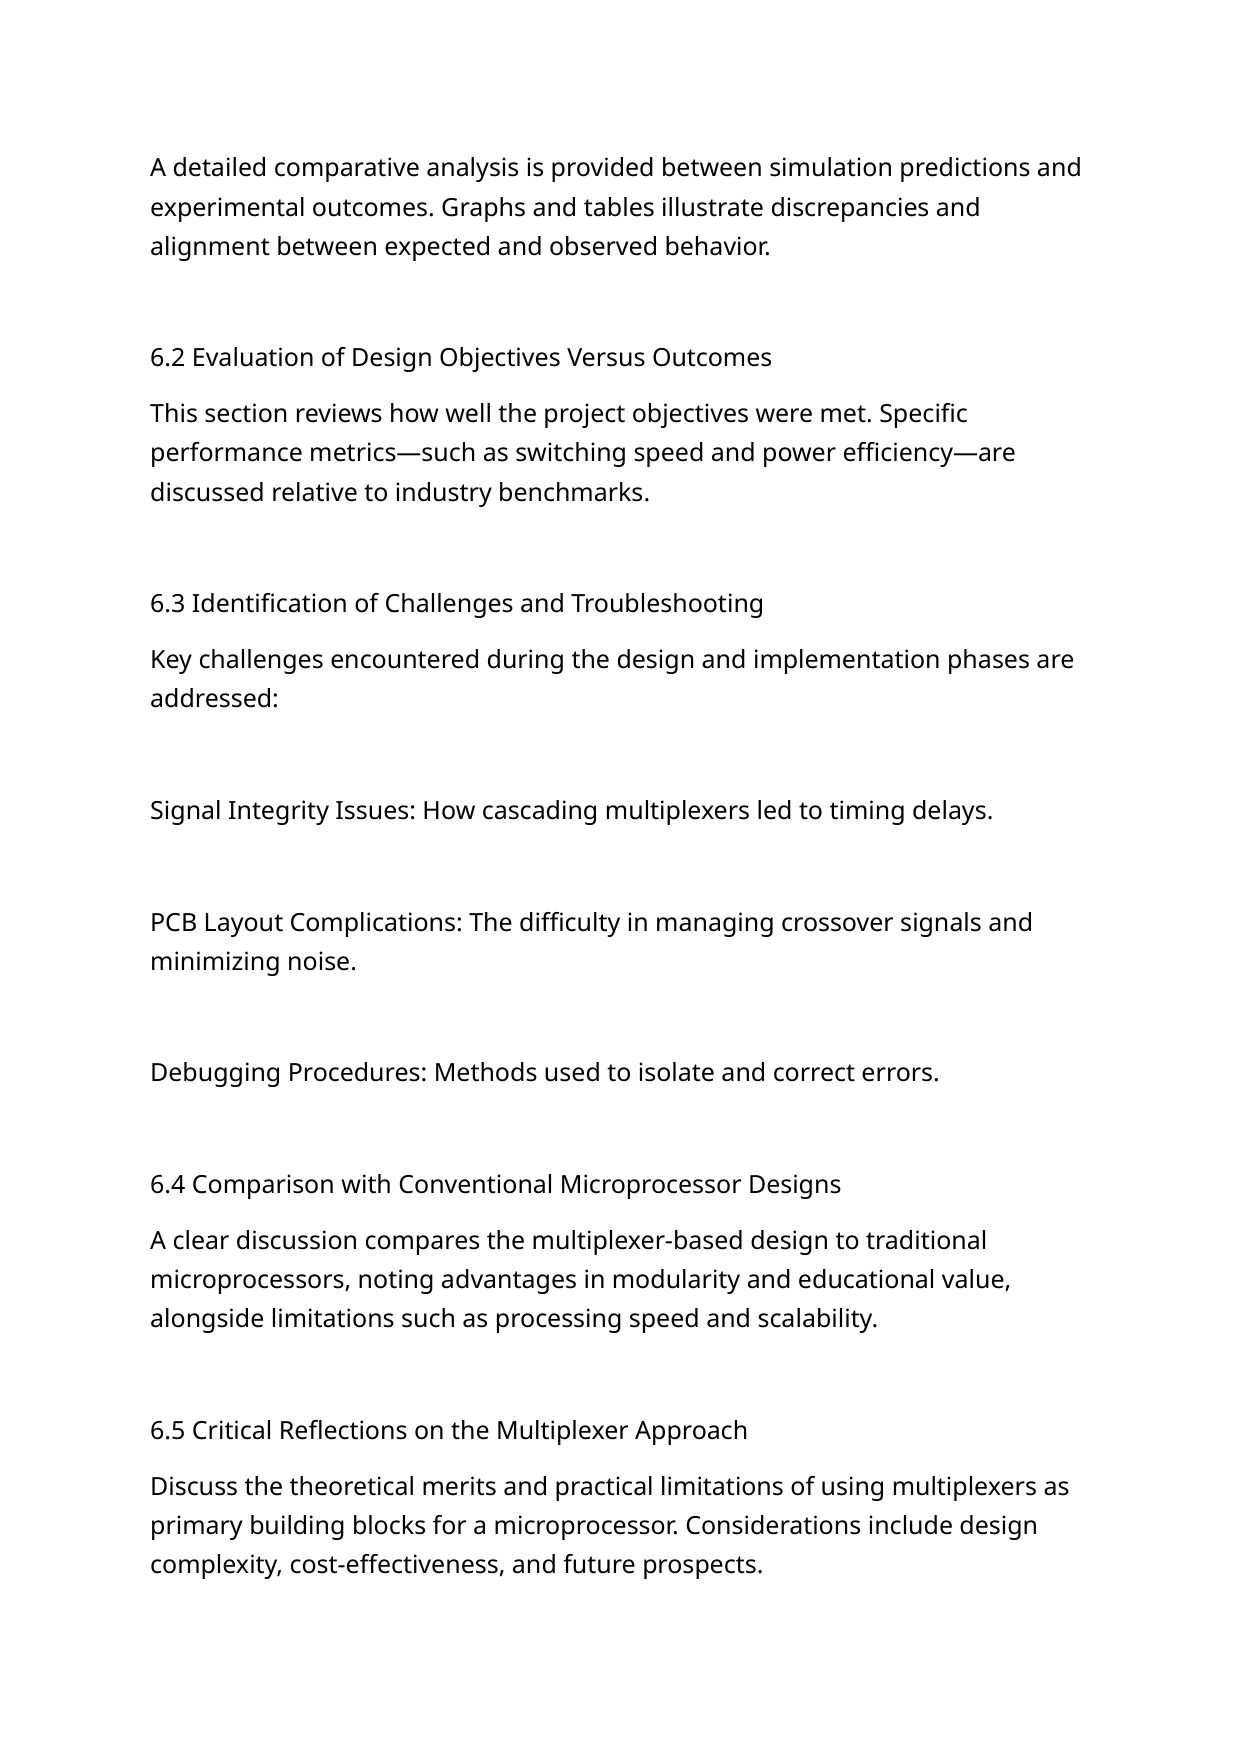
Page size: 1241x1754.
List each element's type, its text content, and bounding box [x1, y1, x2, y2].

text Debugging Procedures: Methods used to isolate and correct errors. [150, 1055, 1090, 1089]
text 6.2 Evaluation of Design Objectives Versus Outcomes [150, 340, 1090, 374]
text Key challenges encountered during the design and implementation phases are addressed: [150, 642, 1090, 715]
text 6.5 Critical Reflections on the Multiplexer Approach [150, 1412, 1090, 1447]
text PCB Layout Complications: The difficulty in managing crossover signals and minimizing noise. [150, 904, 1090, 977]
text Signal Integrity Issues: How cascading multiplexers led to timing delays. [150, 792, 1090, 827]
text This section reviews how well the project objectives were met. Specific performance metrics—such as switching speed and power efficiency—are discussed relative to industry benchmarks. [150, 396, 1090, 508]
text Discuss the theoretical merits and practical limitations of using multiplexers as primary building blocks for a microprocessor. Considerations include design complexity, cost-effectiveness, and future prospects. [150, 1468, 1090, 1581]
text 6.4 Comparison with Conventional Microprocessor Designs [150, 1167, 1090, 1201]
text A detailed comparative analysis is provided between simulation predictions and experimental outcomes. Graphs and tables illustrate discrepancies and alignment between expected and observed behavior. [150, 150, 1090, 262]
text 6.3 Identification of Challenges and Troubleshooting [150, 586, 1090, 620]
text A clear discussion compares the multiplexer-based design to traditional microprocessors, noting advantages in modularity and educational value, alongside limitations such as processing speed and scalability. [150, 1222, 1090, 1335]
